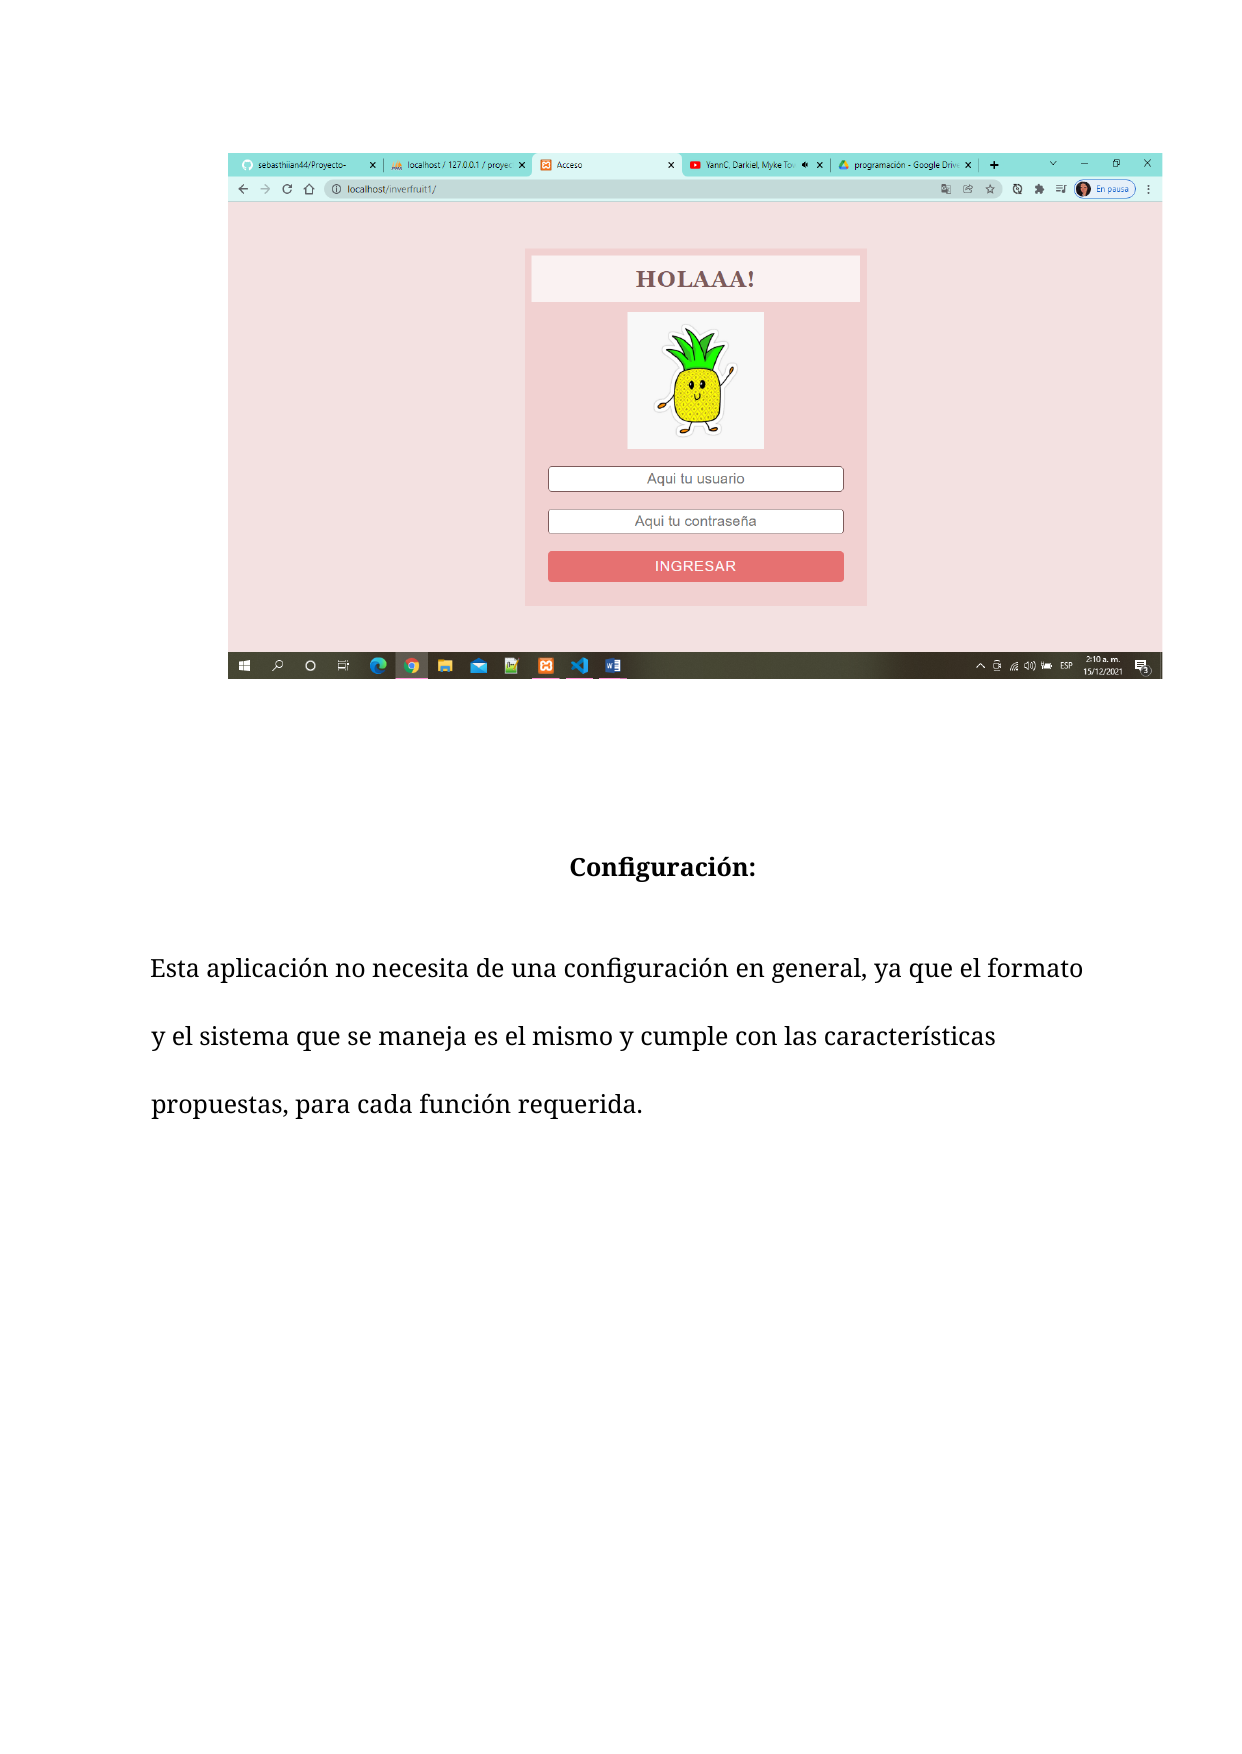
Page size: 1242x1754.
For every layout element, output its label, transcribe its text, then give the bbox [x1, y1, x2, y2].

picture [228, 153, 1163, 679]
text Configuración: [241, 850, 1084, 884]
text Esta aplicación no necesita de una configuración en general, ya que el formato y el sistema que se maneja es el mismo y cumple con las características propuestas, para cada función requerida. [150, 950, 1084, 1121]
